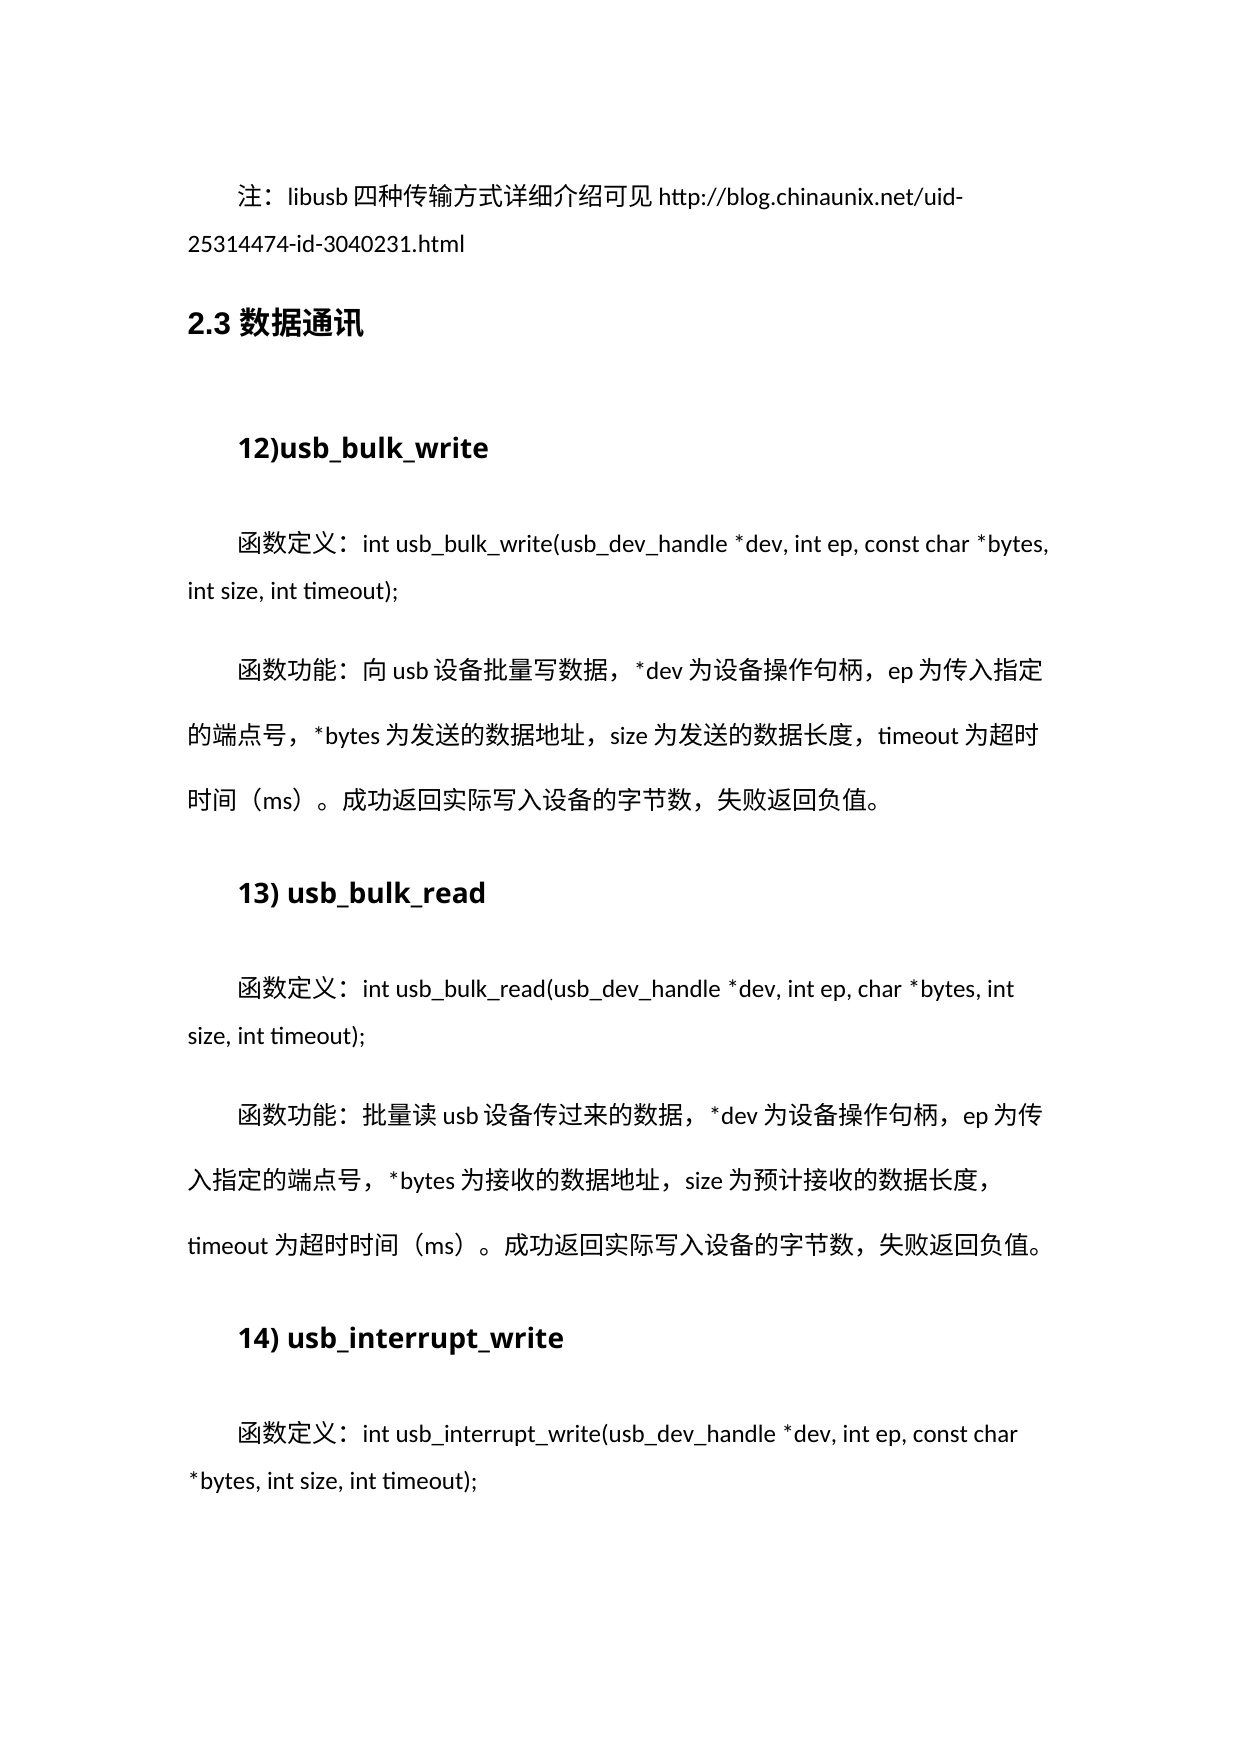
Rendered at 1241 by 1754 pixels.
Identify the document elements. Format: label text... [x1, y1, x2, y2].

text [187, 1399, 1053, 1497]
subtitle 14) usb_interrupt_write [187, 1305, 1053, 1370]
text 函数功能：批量读usb设备传过来的数据，*dev为设备操作句柄，ep为传入指定的端点号，*bytes为接收的数据地址，size为预计接收的数据长度，timeout 为超时时间（ms）。成功返回实际写入设备的字节数，失败返回负值。 [187, 1081, 1053, 1276]
text 注：libusb四种传输方式详细介绍可见http://blog.chinaunix.net/uid-25314474-id-3040231.html [187, 162, 1053, 259]
subtitle 13) usb_bulk_read [187, 860, 1053, 925]
text 函数定义：int usb_bulk_write(usb_dev_handle *dev, int ep, const char *bytes, int size, int timeout); [187, 509, 1053, 607]
text 函数功能：向usb设备批量写数据，*dev为设备操作句柄，ep为传入指定的端点号，*bytes为发送的数据地址，size为发送的数据长度，timeout 为超时时间（ms）。成功返回实际写入设备的字节数，失败返回负值。 [187, 636, 1053, 831]
text 函数定义：int usb_bulk_read(usb_dev_handle *dev, int ep, char *bytes, int size, int timeout); [187, 954, 1053, 1052]
subtitle 12)usb_bulk_write [187, 415, 1053, 480]
subtitle 2.3 数据通讯 [187, 289, 1053, 354]
